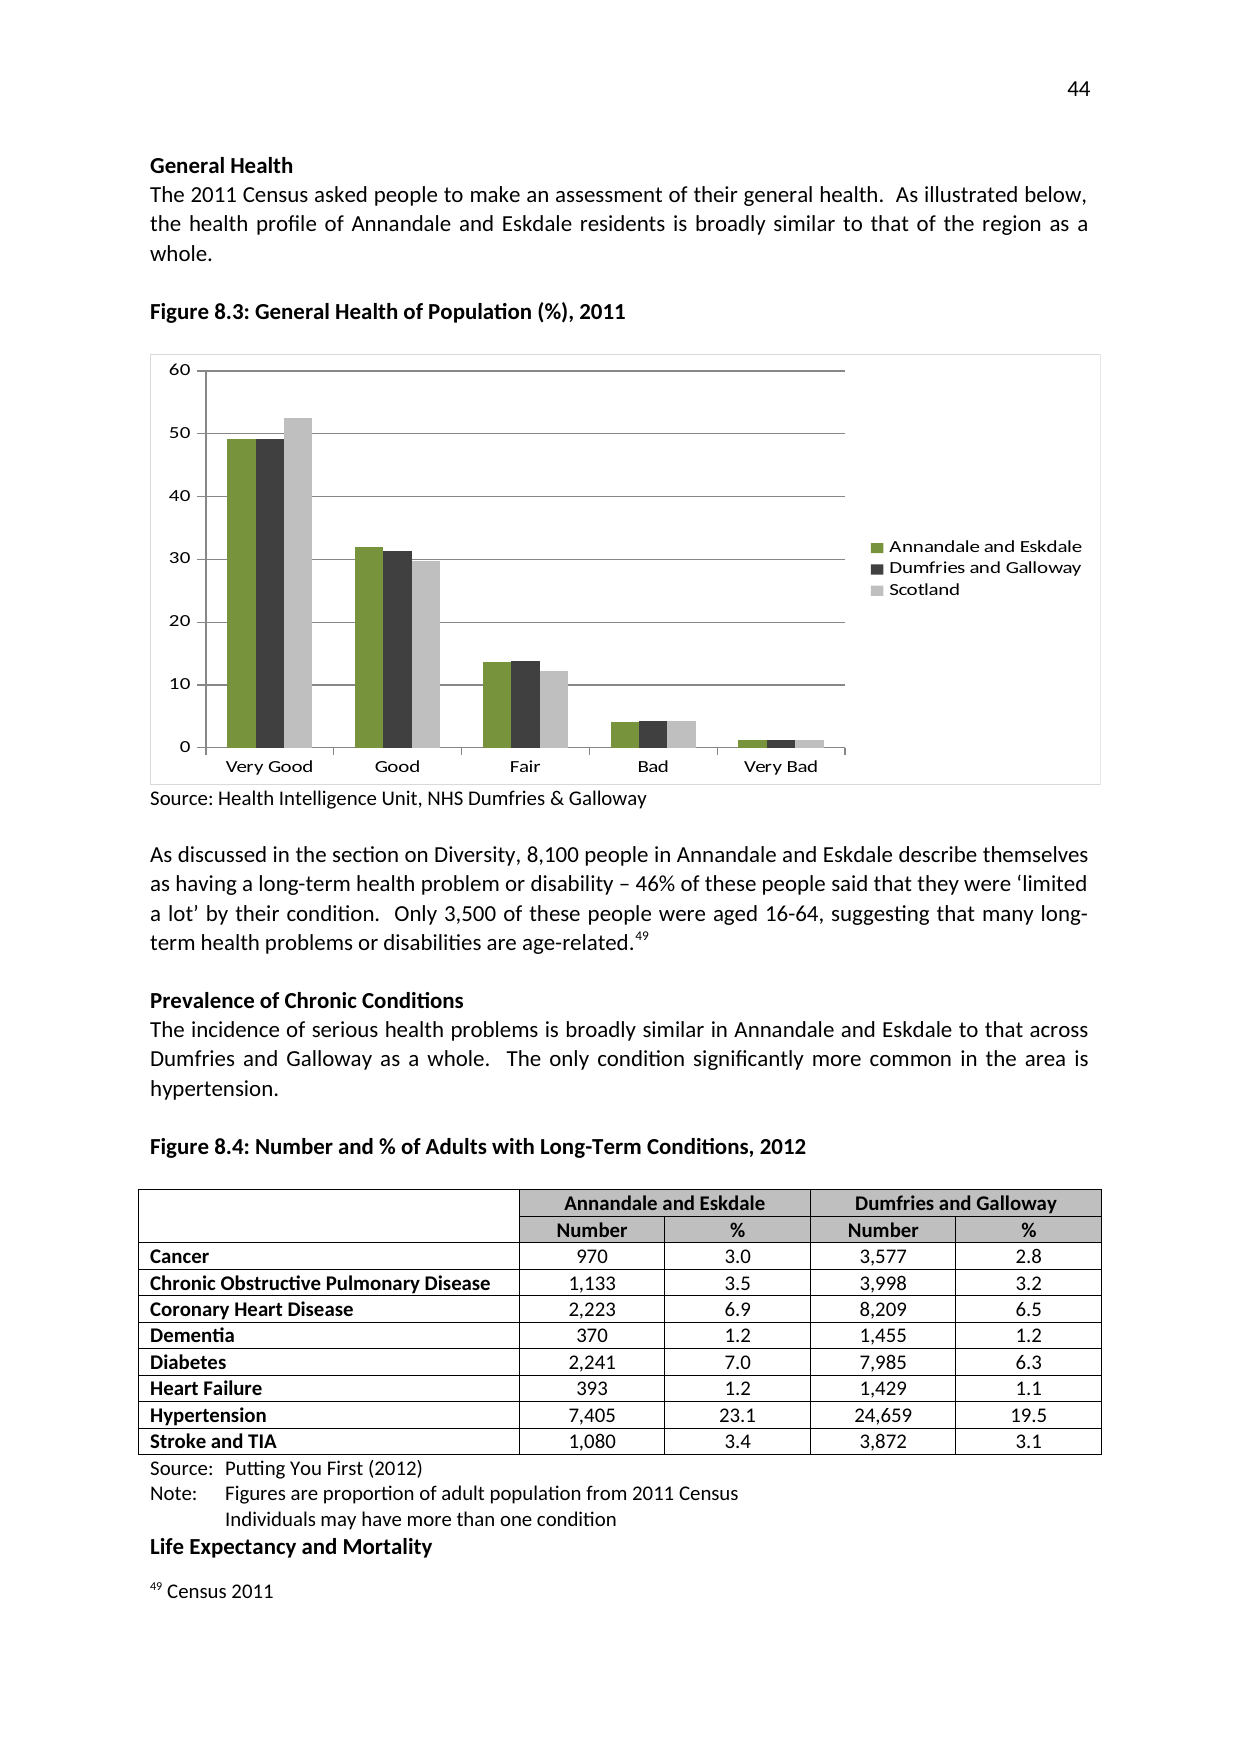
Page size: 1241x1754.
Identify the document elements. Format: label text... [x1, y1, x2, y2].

table_cell 1,429 [811, 1376, 955, 1401]
table_cell 7,985 [811, 1349, 955, 1374]
table_cell 370 [520, 1323, 664, 1348]
table_cell 2.8 [956, 1243, 1101, 1269]
table_cell 970 [520, 1243, 664, 1269]
text As discussed in the section on Diversity, 8,100 people in Annandale and Eskdale describe themselves as having a long-term health problem or disability – 46% of these people said that they were ‘limited a lot’ by their condition. Only 3,500 of these people were aged 16-64, suggesting that many long-term health problems or disabilities are age-related. [150, 839, 1090, 956]
table_cell Cancer [139, 1243, 519, 1269]
table_cell 3.0 [665, 1243, 810, 1269]
text The 2011 Census asked people to make an assessment of their general health. As illustrated below, the health profile of Annandale and Eskdale residents is broadly similar to that of the region as a whole. [150, 179, 1090, 267]
table_cell Coronary Heart Disease [139, 1296, 519, 1322]
table_cell 393 [520, 1376, 664, 1401]
table_cell 3,998 [811, 1270, 955, 1295]
table_cell 3,872 [811, 1429, 955, 1454]
table_cell 3.2 [956, 1270, 1101, 1295]
table_cell 8,209 [811, 1296, 955, 1322]
table_cell % [665, 1217, 810, 1242]
text Figure 8.4: Number and % of Adults with Long-Term Conditions, 2012 [150, 1131, 1090, 1160]
text Note: Figures are proportion of adult population from 2011 Census [150, 1480, 1090, 1506]
text General Health [150, 150, 1090, 179]
table_cell 6.3 [956, 1349, 1101, 1374]
text Source: Health Intelligence Unit, NHS Dumfries & Galloway [150, 785, 1090, 810]
table_cell 1.2 [665, 1323, 810, 1348]
table_cell 24,659 [811, 1402, 955, 1427]
table_cell 1,080 [520, 1429, 664, 1454]
text Figure 8.3: General Health of Population (%), 2011 [150, 296, 1090, 325]
table_cell 19.5 [956, 1402, 1101, 1427]
table_cell 23.1 [665, 1402, 810, 1427]
table_header [139, 1190, 519, 1242]
table_cell 1.2 [956, 1323, 1101, 1348]
table_cell Number [811, 1217, 955, 1242]
table_cell 1.1 [956, 1376, 1101, 1401]
text Life Expectancy and Mortality [150, 1531, 1090, 1560]
table_cell Stroke and TIA [139, 1429, 519, 1454]
table_header Dumfries and Galloway [811, 1190, 1101, 1216]
table_cell 6.9 [665, 1296, 810, 1322]
text The incidence of serious health problems is broadly similar in Annandale and Eskdale to that across Dumfries and Galloway as a whole. The only condition significantly more common in the area is hypertension. [150, 1014, 1090, 1102]
text Source: Putting You First (2012) [150, 1455, 1090, 1480]
table_cell 2,241 [520, 1349, 664, 1374]
text Prevalence of Chronic Conditions [150, 985, 1090, 1014]
table_cell 2,223 [520, 1296, 664, 1322]
table_cell 1,455 [811, 1323, 955, 1348]
table_cell 3.1 [956, 1429, 1101, 1454]
table_cell Diabetes [139, 1349, 519, 1374]
table_cell Heart Failure [139, 1376, 519, 1401]
table_cell 1.2 [665, 1376, 810, 1401]
table_cell 6.5 [956, 1296, 1101, 1322]
table_cell 1,133 [520, 1270, 664, 1295]
table_cell Dementia [139, 1323, 519, 1348]
table_cell Chronic Obstructive Pulmonary Disease [139, 1270, 519, 1295]
table_cell Hypertension [139, 1402, 519, 1427]
table_cell 7,405 [520, 1402, 664, 1427]
table_cell Number [520, 1217, 664, 1242]
table_cell 3.4 [665, 1429, 810, 1454]
table_header Annandale and Eskdale [520, 1190, 810, 1216]
table_cell 3,577 [811, 1243, 955, 1269]
table_cell 3.5 [665, 1270, 810, 1295]
text Individuals may have more than one condition [150, 1506, 1090, 1531]
table_cell 7.0 [665, 1349, 810, 1374]
table_cell % [956, 1217, 1101, 1242]
